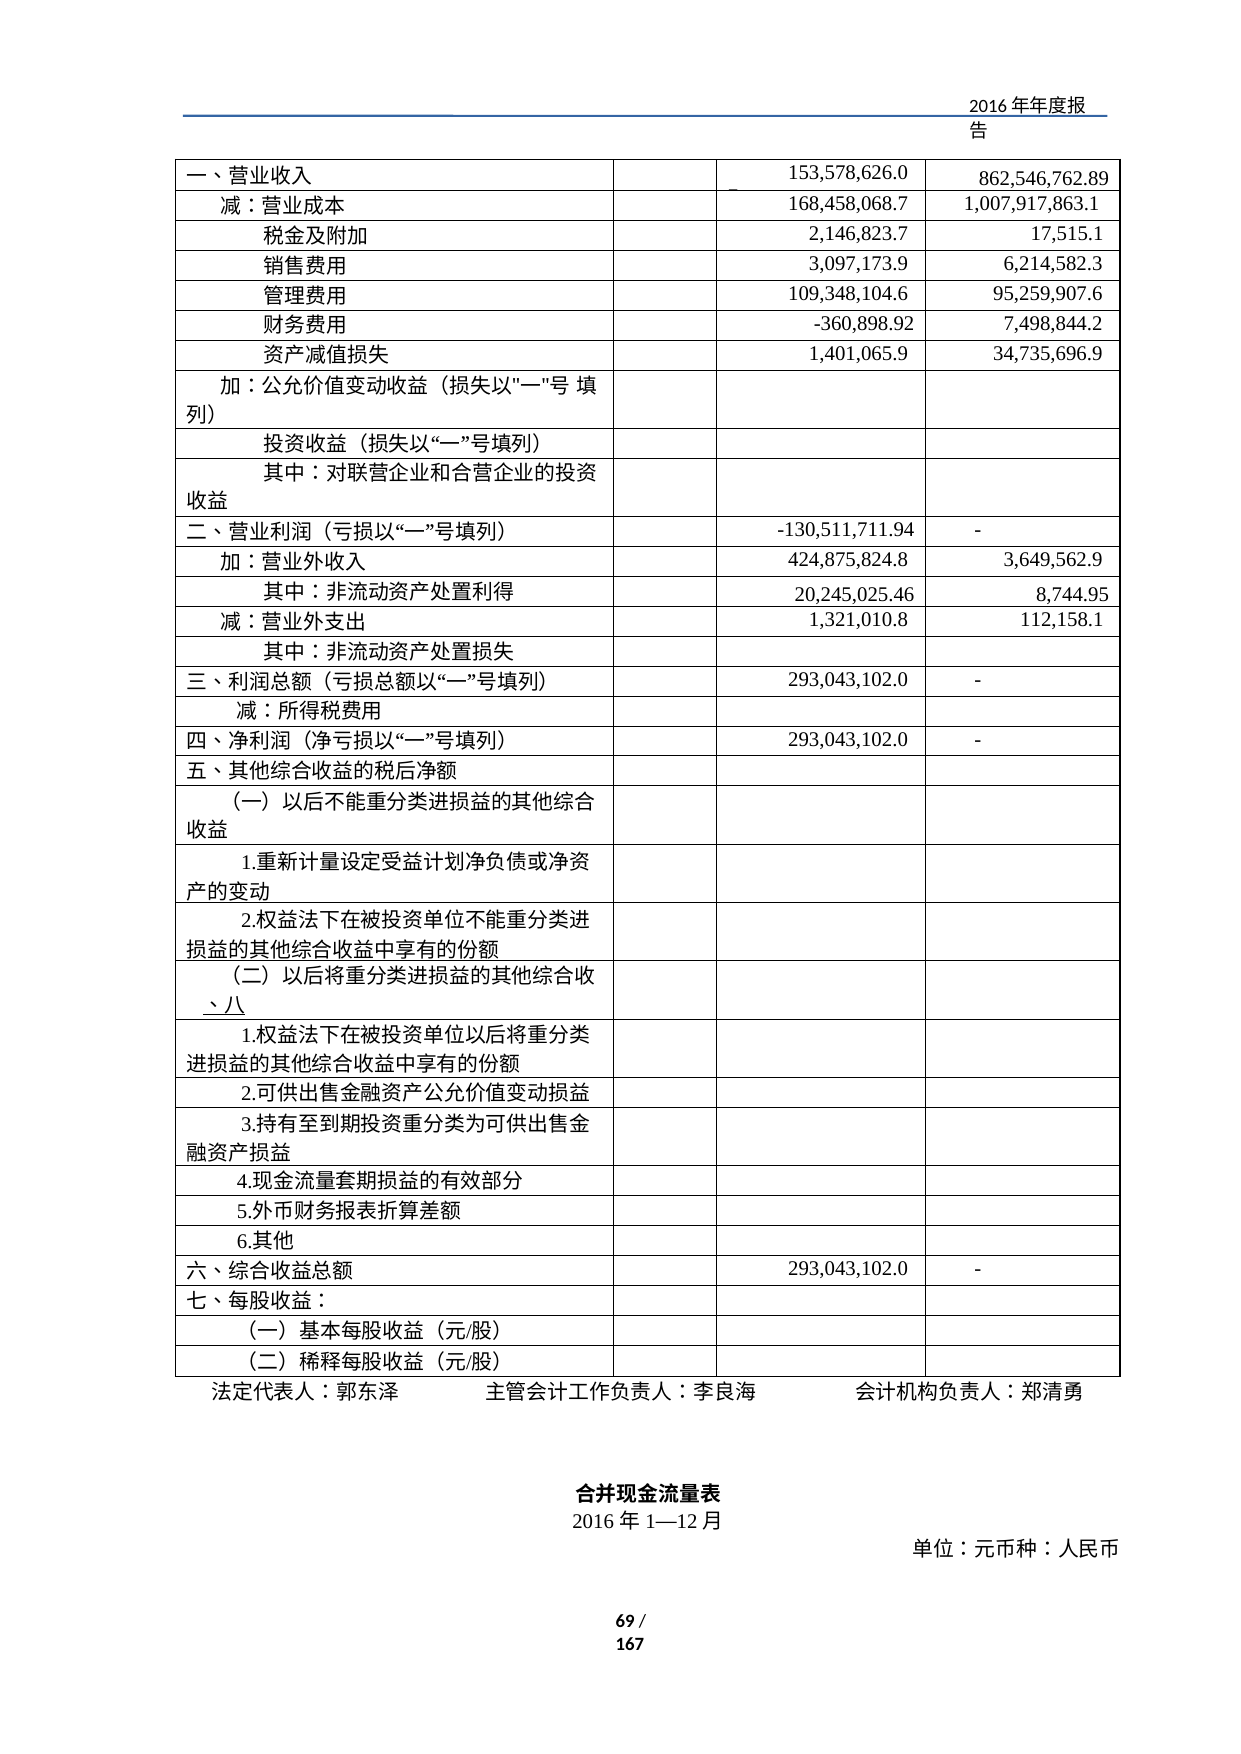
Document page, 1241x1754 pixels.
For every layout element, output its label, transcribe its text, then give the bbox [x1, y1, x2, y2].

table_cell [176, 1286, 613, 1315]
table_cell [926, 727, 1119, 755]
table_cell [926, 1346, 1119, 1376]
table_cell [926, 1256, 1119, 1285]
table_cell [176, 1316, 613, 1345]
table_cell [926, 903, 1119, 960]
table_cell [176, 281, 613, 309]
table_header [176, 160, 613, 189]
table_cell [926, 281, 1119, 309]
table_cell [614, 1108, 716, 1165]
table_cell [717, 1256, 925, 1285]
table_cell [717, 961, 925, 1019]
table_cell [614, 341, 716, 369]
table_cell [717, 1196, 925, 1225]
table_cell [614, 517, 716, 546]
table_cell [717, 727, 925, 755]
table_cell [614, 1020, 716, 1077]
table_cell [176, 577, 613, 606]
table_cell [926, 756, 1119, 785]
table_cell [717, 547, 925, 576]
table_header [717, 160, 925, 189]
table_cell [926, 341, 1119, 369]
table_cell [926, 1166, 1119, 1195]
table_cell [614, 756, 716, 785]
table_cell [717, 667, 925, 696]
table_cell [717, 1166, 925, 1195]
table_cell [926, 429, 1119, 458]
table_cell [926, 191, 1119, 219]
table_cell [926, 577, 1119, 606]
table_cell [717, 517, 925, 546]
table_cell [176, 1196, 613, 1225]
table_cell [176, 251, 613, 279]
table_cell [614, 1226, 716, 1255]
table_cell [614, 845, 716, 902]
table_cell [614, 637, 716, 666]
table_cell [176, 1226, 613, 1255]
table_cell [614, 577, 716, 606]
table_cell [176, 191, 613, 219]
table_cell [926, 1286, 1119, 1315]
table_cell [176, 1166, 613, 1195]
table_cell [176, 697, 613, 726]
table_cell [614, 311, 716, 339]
text 法定代表人：郭东泽 主管会计工作负责人：李良海 会计机构负责人：郑清勇 [175, 1377, 1120, 1405]
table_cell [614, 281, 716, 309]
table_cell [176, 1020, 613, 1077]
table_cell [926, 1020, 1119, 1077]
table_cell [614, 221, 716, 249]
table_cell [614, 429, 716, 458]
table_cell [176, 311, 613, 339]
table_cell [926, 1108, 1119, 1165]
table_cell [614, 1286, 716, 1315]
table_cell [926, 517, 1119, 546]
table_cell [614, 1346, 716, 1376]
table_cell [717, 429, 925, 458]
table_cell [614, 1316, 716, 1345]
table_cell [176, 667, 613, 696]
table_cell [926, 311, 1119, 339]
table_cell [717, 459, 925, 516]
text 合并现金流量表 2016 年 1—12 月 [175, 1480, 1120, 1534]
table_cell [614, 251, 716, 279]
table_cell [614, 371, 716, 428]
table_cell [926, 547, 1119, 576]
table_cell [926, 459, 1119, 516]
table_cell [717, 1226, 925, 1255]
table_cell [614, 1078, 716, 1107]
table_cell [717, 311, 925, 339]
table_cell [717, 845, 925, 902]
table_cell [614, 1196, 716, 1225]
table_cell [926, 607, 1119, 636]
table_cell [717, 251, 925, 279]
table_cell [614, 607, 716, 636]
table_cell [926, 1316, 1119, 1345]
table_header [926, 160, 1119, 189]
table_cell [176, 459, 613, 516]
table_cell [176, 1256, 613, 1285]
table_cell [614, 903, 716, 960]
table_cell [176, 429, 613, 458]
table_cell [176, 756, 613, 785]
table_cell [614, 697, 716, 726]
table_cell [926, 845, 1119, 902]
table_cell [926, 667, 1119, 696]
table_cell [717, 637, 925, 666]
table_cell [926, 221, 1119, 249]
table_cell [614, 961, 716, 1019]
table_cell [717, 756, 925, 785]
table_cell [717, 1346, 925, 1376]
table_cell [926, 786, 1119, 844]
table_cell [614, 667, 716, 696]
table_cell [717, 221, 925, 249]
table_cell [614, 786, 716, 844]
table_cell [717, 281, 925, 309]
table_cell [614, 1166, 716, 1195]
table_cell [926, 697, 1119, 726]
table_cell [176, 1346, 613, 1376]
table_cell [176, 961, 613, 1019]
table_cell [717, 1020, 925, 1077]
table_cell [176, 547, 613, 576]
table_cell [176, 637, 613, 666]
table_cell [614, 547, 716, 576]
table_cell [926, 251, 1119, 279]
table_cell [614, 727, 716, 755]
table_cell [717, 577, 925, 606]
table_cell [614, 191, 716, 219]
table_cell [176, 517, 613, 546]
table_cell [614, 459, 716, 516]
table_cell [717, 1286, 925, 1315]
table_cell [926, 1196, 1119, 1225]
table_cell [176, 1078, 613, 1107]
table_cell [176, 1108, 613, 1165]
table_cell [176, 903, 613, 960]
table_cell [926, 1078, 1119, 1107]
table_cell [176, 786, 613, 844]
text 单位：元币种：人民币 [175, 1534, 1120, 1563]
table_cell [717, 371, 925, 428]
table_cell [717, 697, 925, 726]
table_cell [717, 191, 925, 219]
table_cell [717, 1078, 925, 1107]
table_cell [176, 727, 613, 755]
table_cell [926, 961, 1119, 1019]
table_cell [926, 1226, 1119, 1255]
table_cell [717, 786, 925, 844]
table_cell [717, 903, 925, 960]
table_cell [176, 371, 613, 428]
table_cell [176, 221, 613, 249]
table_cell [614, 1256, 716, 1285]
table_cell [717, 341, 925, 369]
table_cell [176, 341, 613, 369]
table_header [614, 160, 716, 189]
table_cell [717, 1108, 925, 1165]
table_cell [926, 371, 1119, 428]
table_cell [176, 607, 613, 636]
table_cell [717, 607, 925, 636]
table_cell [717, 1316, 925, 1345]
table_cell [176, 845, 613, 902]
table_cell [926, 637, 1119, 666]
